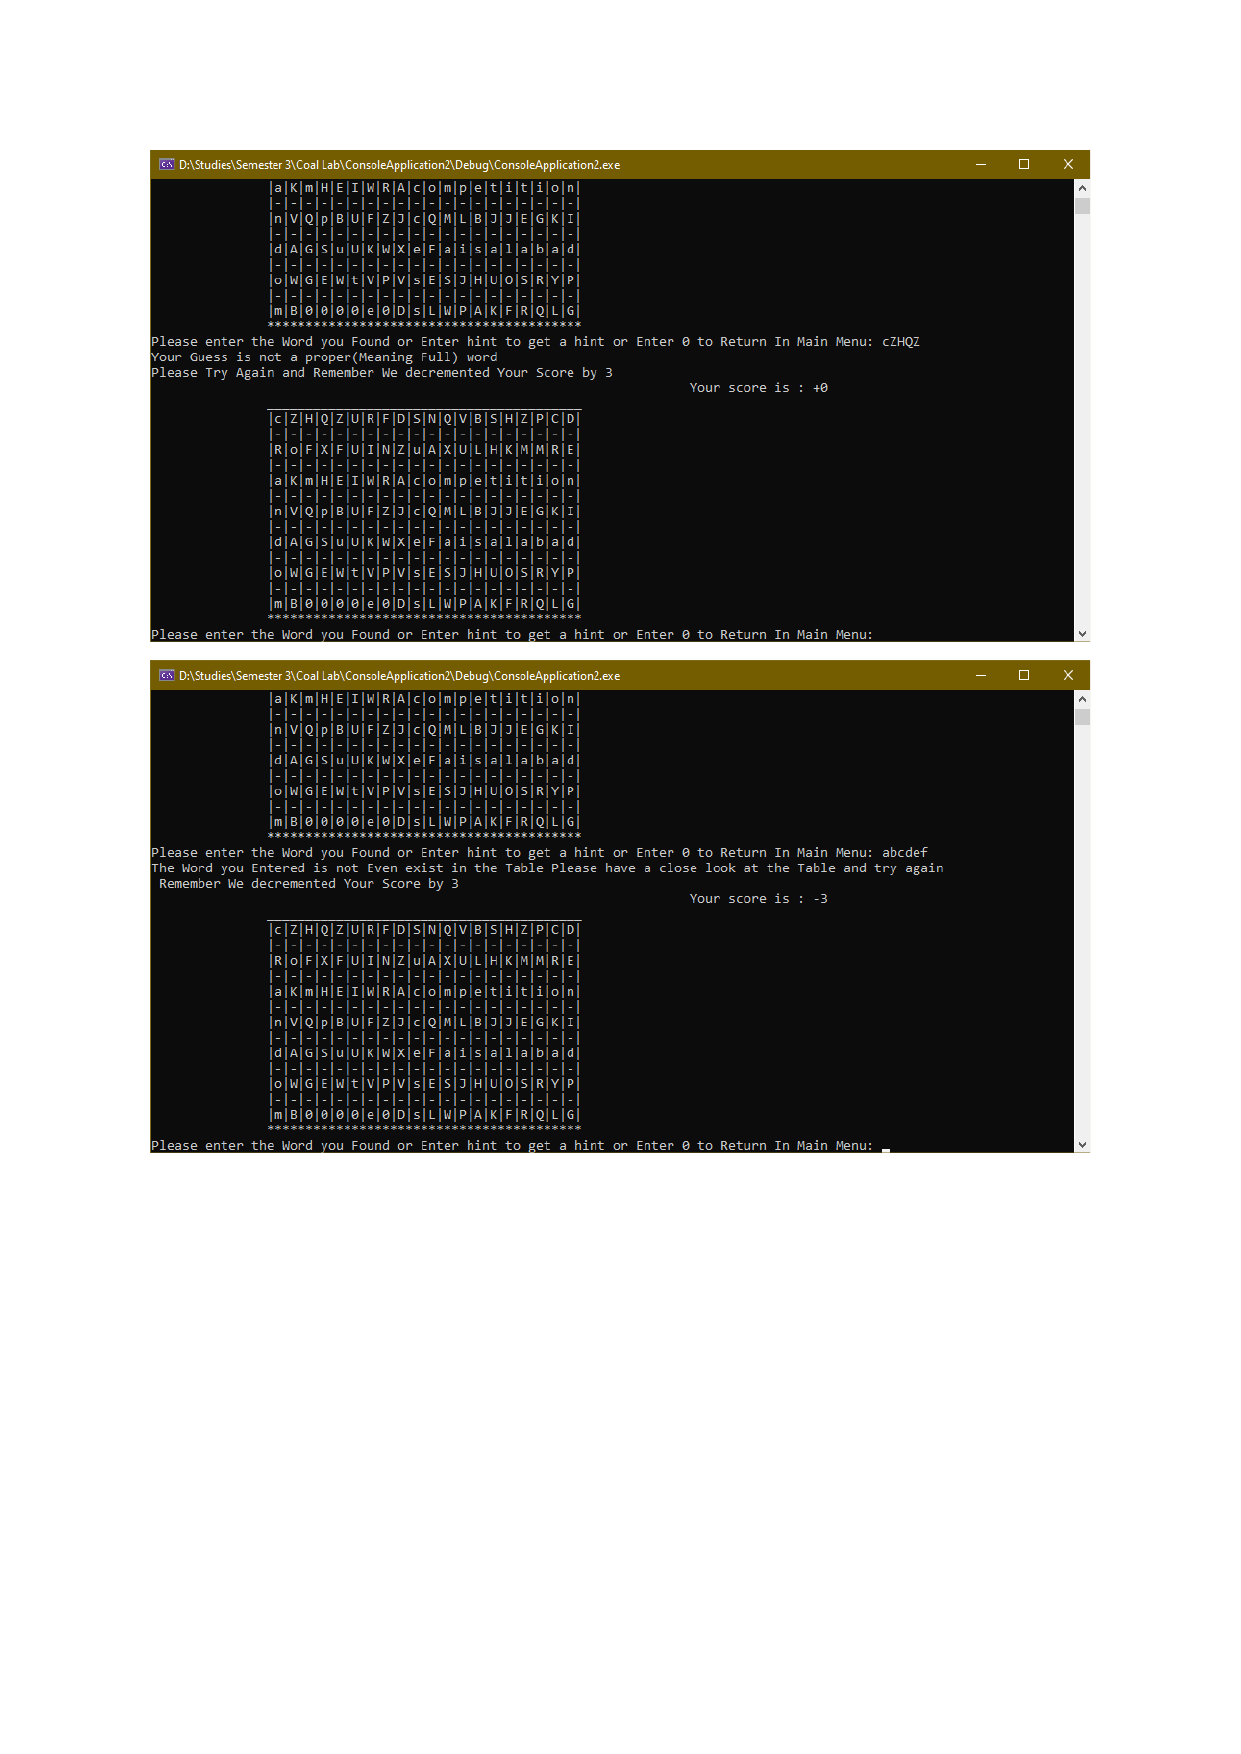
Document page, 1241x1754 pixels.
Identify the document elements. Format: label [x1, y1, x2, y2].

picture [150, 660, 1091, 1153]
picture [150, 150, 1091, 642]
